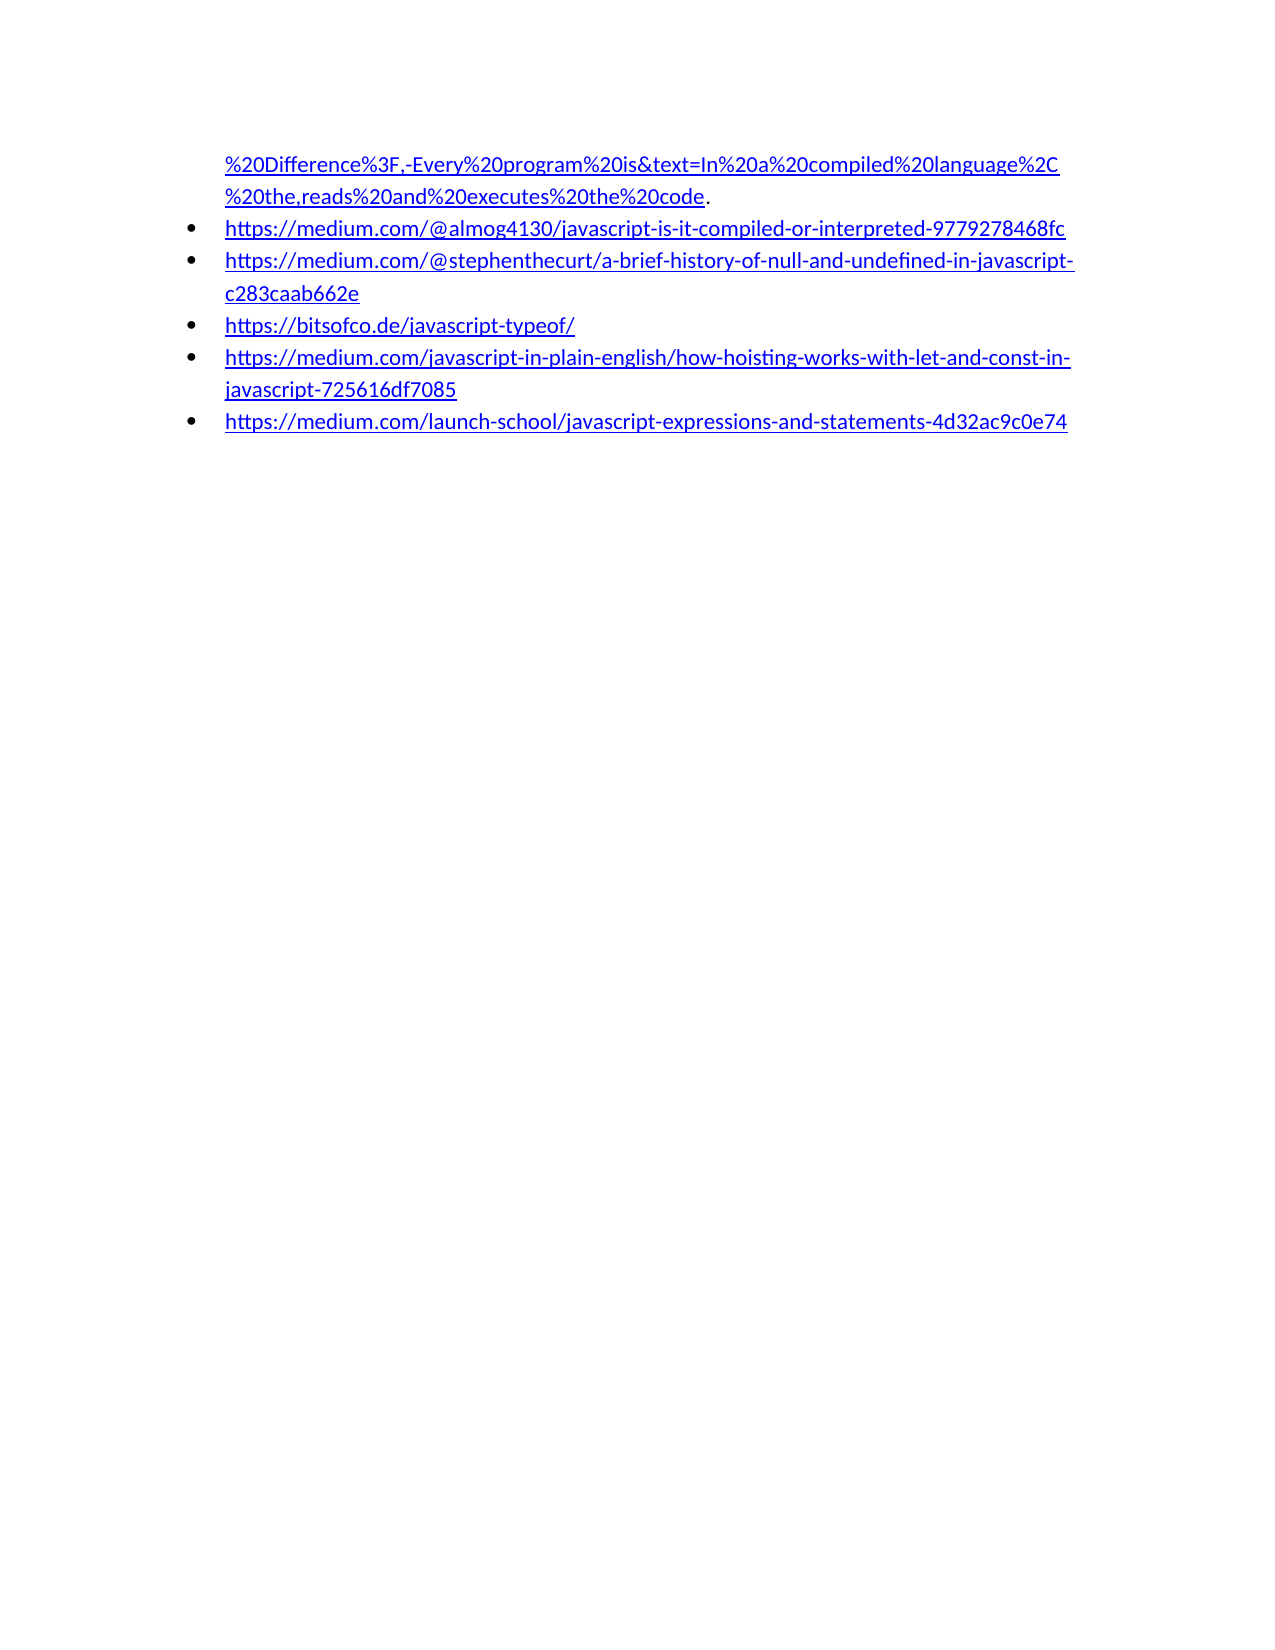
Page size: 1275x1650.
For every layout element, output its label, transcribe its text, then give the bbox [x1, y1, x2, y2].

list https://medium.com/javascript-in-plain-english/how-hoisting-works-with-let-and-const-in-javascript-725616df7085 [187, 343, 1125, 403]
list https://medium.com/launch-school/javascript-expressions-and-statements-4d32ac9c0e74 [187, 407, 1125, 436]
list https://bitsofco.de/javascript-typeof/ [187, 311, 1125, 339]
list https://medium.com/@stephenthecurt/a-brief-history-of-null-and-undefined-in-javascript-c283caab662e [187, 247, 1125, 307]
list https://medium.com/@almog4130/javascript-is-it-compiled-or-interpreted-9779278468fc [187, 214, 1125, 242]
